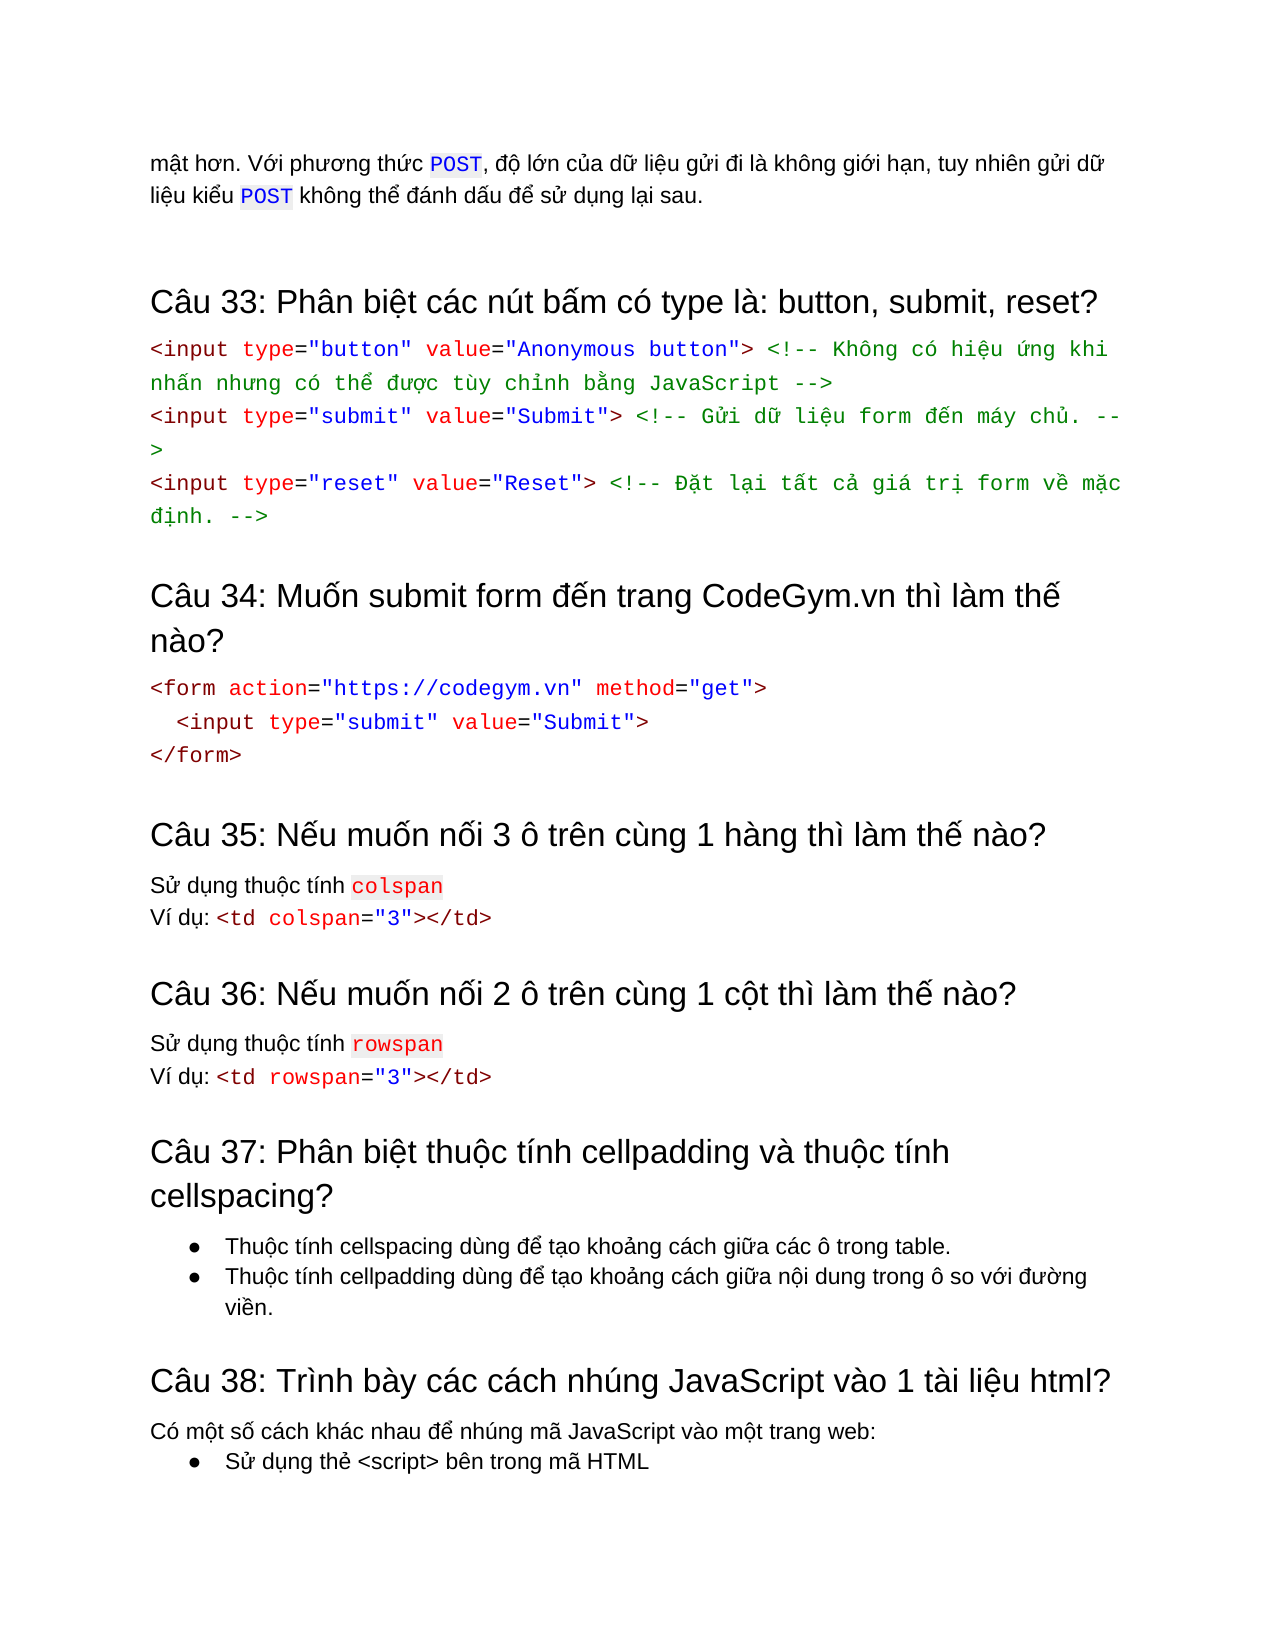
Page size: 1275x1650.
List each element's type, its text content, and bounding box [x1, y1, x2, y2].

text <input type="button" value="Anonymous button"> <!-- Không có hiệu ứng khi nhấn nhưng có thể được tùy chỉnh bằng JavaScript --> [150, 338, 1125, 397]
text <form action="https://codegym.vn" method="get"> [150, 677, 1125, 702]
subtitle Câu 37: Phân biệt thuộc tính cellpadding và thuộc tính cellspacing? [150, 1132, 1125, 1215]
subtitle Câu 34: Muốn submit form đến trang CodeGym.vn thì làm thế nào? [150, 577, 1125, 659]
text Ví dụ: <td rowspan="3"></td> [150, 1063, 1125, 1091]
text Sử dụng thuộc tính rowspan [150, 1030, 1125, 1058]
text <input type="submit" value="Submit"> <!-- Gửi dữ liệu form đến máy chủ. --> [150, 405, 1125, 463]
subtitle Câu 36: Nếu muốn nối 2 ô trên cùng 1 cột thì làm thế nào? [150, 974, 1125, 1012]
subtitle Câu 33: Phân biệt các nút bấm có type là: button, submit, reset? [150, 282, 1125, 320]
text Ví dụ: <td colspan="3"></td> [150, 904, 1125, 932]
text <input type="submit" value="Submit"> [150, 711, 1125, 736]
subtitle Câu 35: Nếu muốn nối 3 ô trên cùng 1 hàng thì làm thế nào? [150, 815, 1125, 854]
text Có một số cách khác nhau để nhúng mã JavaScript vào một trang web: [150, 1418, 1125, 1444]
text Sử dụng thuộc tính colspan [150, 872, 1125, 900]
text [150, 150, 1125, 210]
list Thuộc tính cellspacing dùng để tạo khoảng cách giữa các ô trong table. [187, 1233, 1125, 1259]
text </form> [150, 744, 1125, 769]
list Sử dụng thẻ <script> bên trong mã HTML [187, 1448, 1125, 1474]
text <input type="reset" value="Reset"> <!-- Đặt lại tất cả giá trị form về mặc định. --> [150, 472, 1125, 530]
list Thuộc tính cellpadding dùng để tạo khoảng cách giữa nội dung trong ô so với đường viền. [187, 1263, 1125, 1320]
subtitle Câu 38: Trình bày các cách nhúng JavaScript vào 1 tài liệu html? [150, 1361, 1125, 1400]
